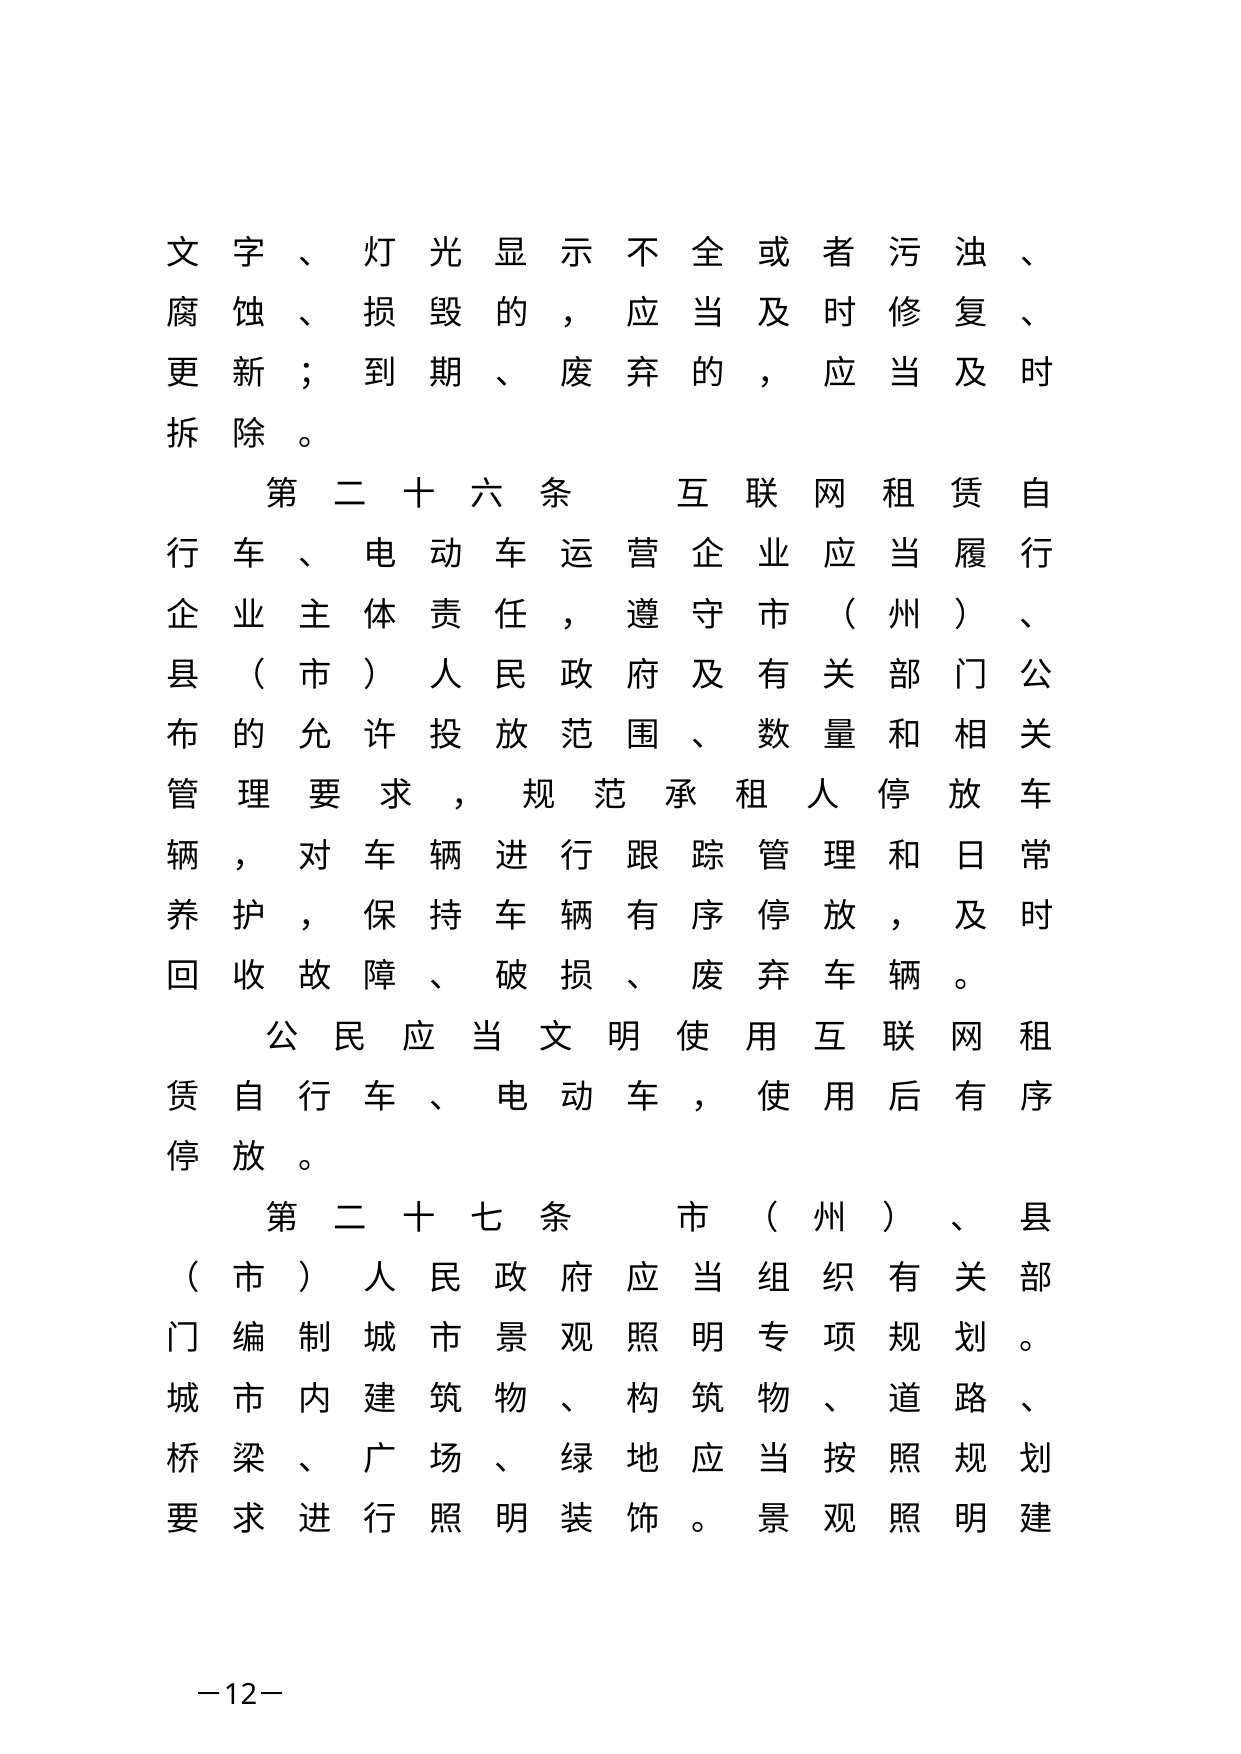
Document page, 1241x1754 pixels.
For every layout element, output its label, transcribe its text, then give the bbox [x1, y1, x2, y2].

text 第二十六条 互联网租赁自行车、电动车运营企业应当履行企业主体责任，遵守市（州）、县（市）人民政府及有关部门公布的允许投放范围、数量和相关管理要求，规范承租人停放车辆，对车辆进行跟踪管理和日常养护，保持车辆有序停放，及时回收故障、破损、废弃车辆。 [167, 461, 1085, 1003]
text 公民应当文明使用互联网租赁自行车、电动车，使用后有序停放。 [167, 1003, 1085, 1184]
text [167, 219, 1085, 461]
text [167, 1184, 1085, 1546]
